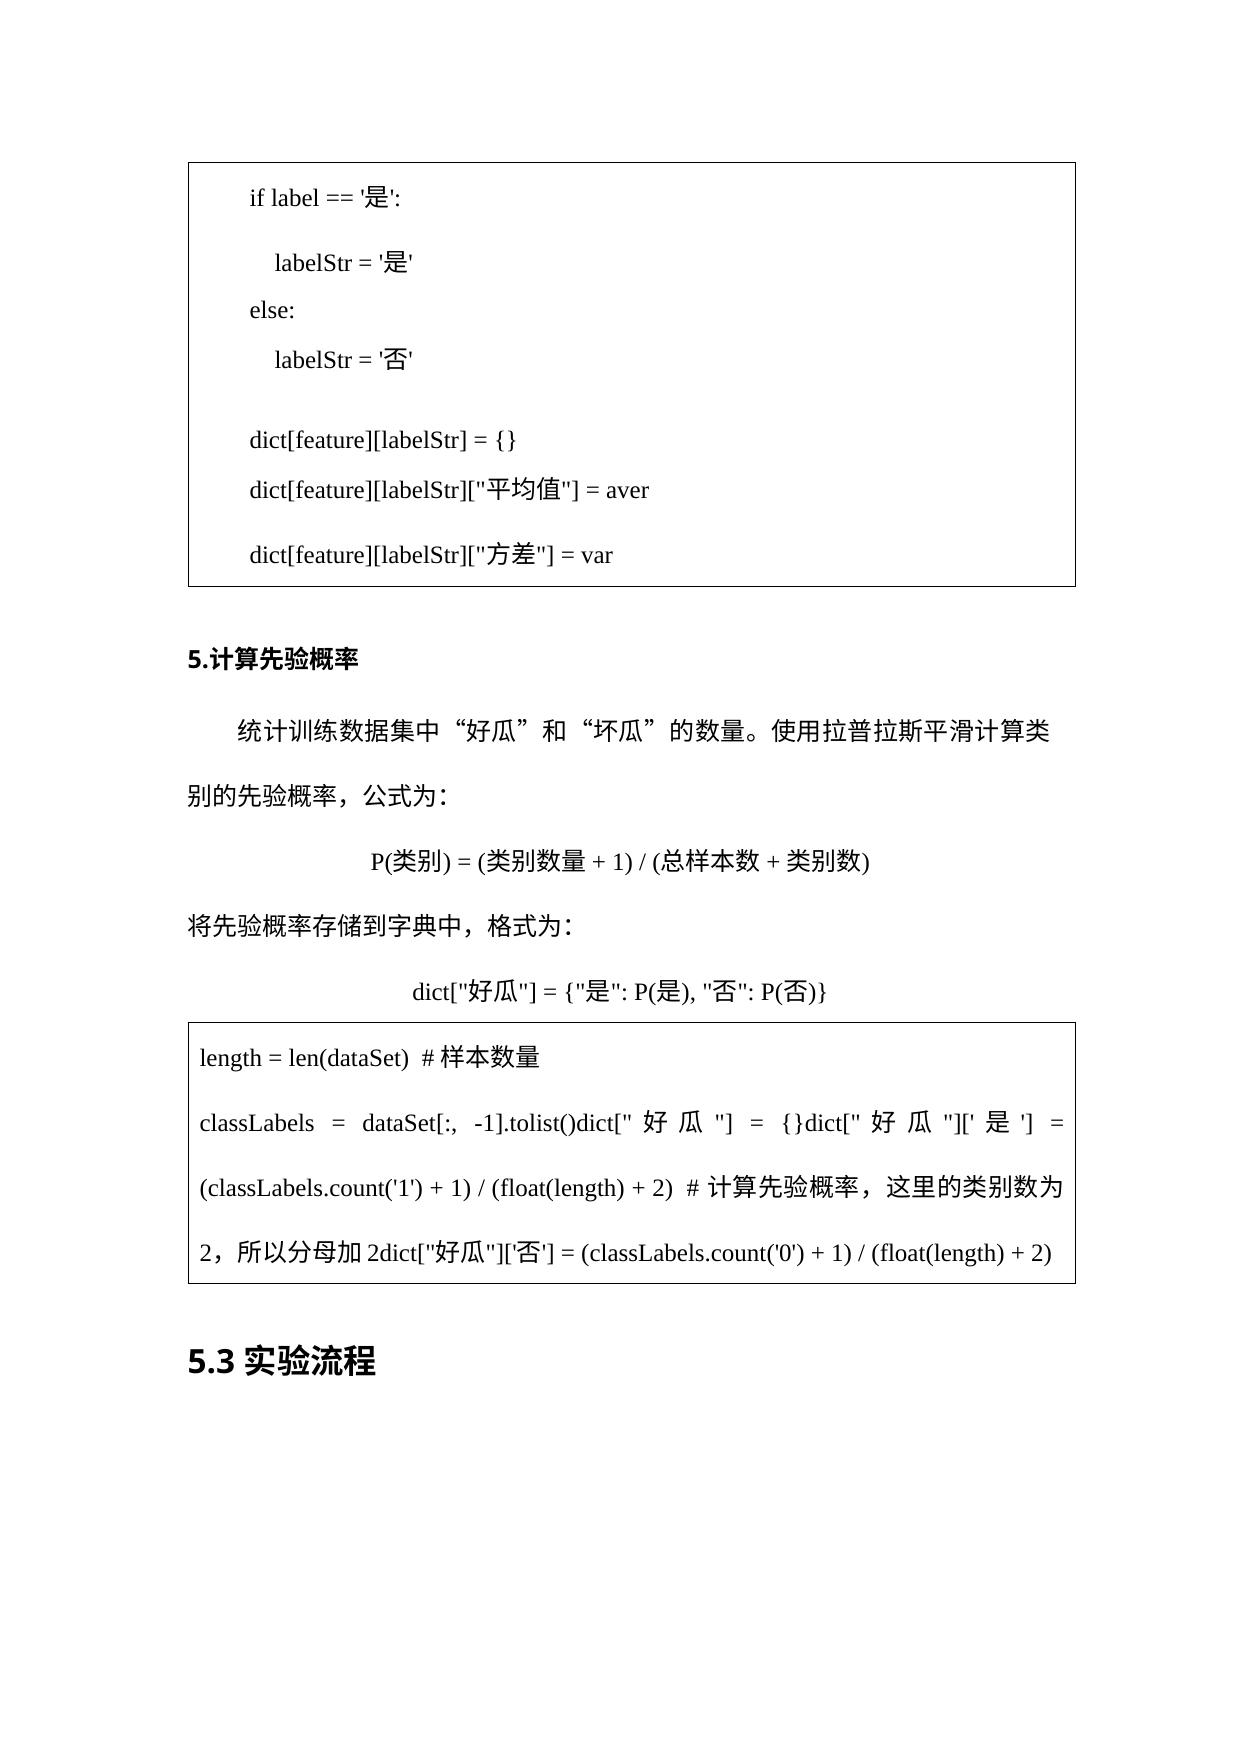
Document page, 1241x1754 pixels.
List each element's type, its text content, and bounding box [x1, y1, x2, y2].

table_header length = len(dataSet) # 样本数量 classLabels = dataSet[:, -1].tolist()dict["好瓜"] = {}dict["好瓜"]['是'] = (classLabels.count('1') + 1) / (float(length) + 2) # 计算先验概率，这里的类别数为2，所以分母加2dict["好瓜"]['否'] = (classLabels.count('0') + 1) / (float(length) + 2) [189, 1023, 1075, 1283]
text 将先验概率存储到字典中，格式为： [187, 892, 1053, 957]
subtitle 5.3 实验流程 [187, 1327, 1053, 1392]
text dict["好瓜"] = {"是": P(是), "否": P(否)} [187, 957, 1053, 1022]
text 统计训练数据集中“好瓜”和“坏瓜”的数量。使用拉普拉斯平滑计算类别的先验概率，公式为： [187, 697, 1053, 827]
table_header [189, 163, 1075, 586]
text P(类别) = (类别数量 + 1) / (总样本数 + 类别数) [187, 827, 1053, 892]
subtitle 5.计算先验概率 [187, 625, 1053, 690]
